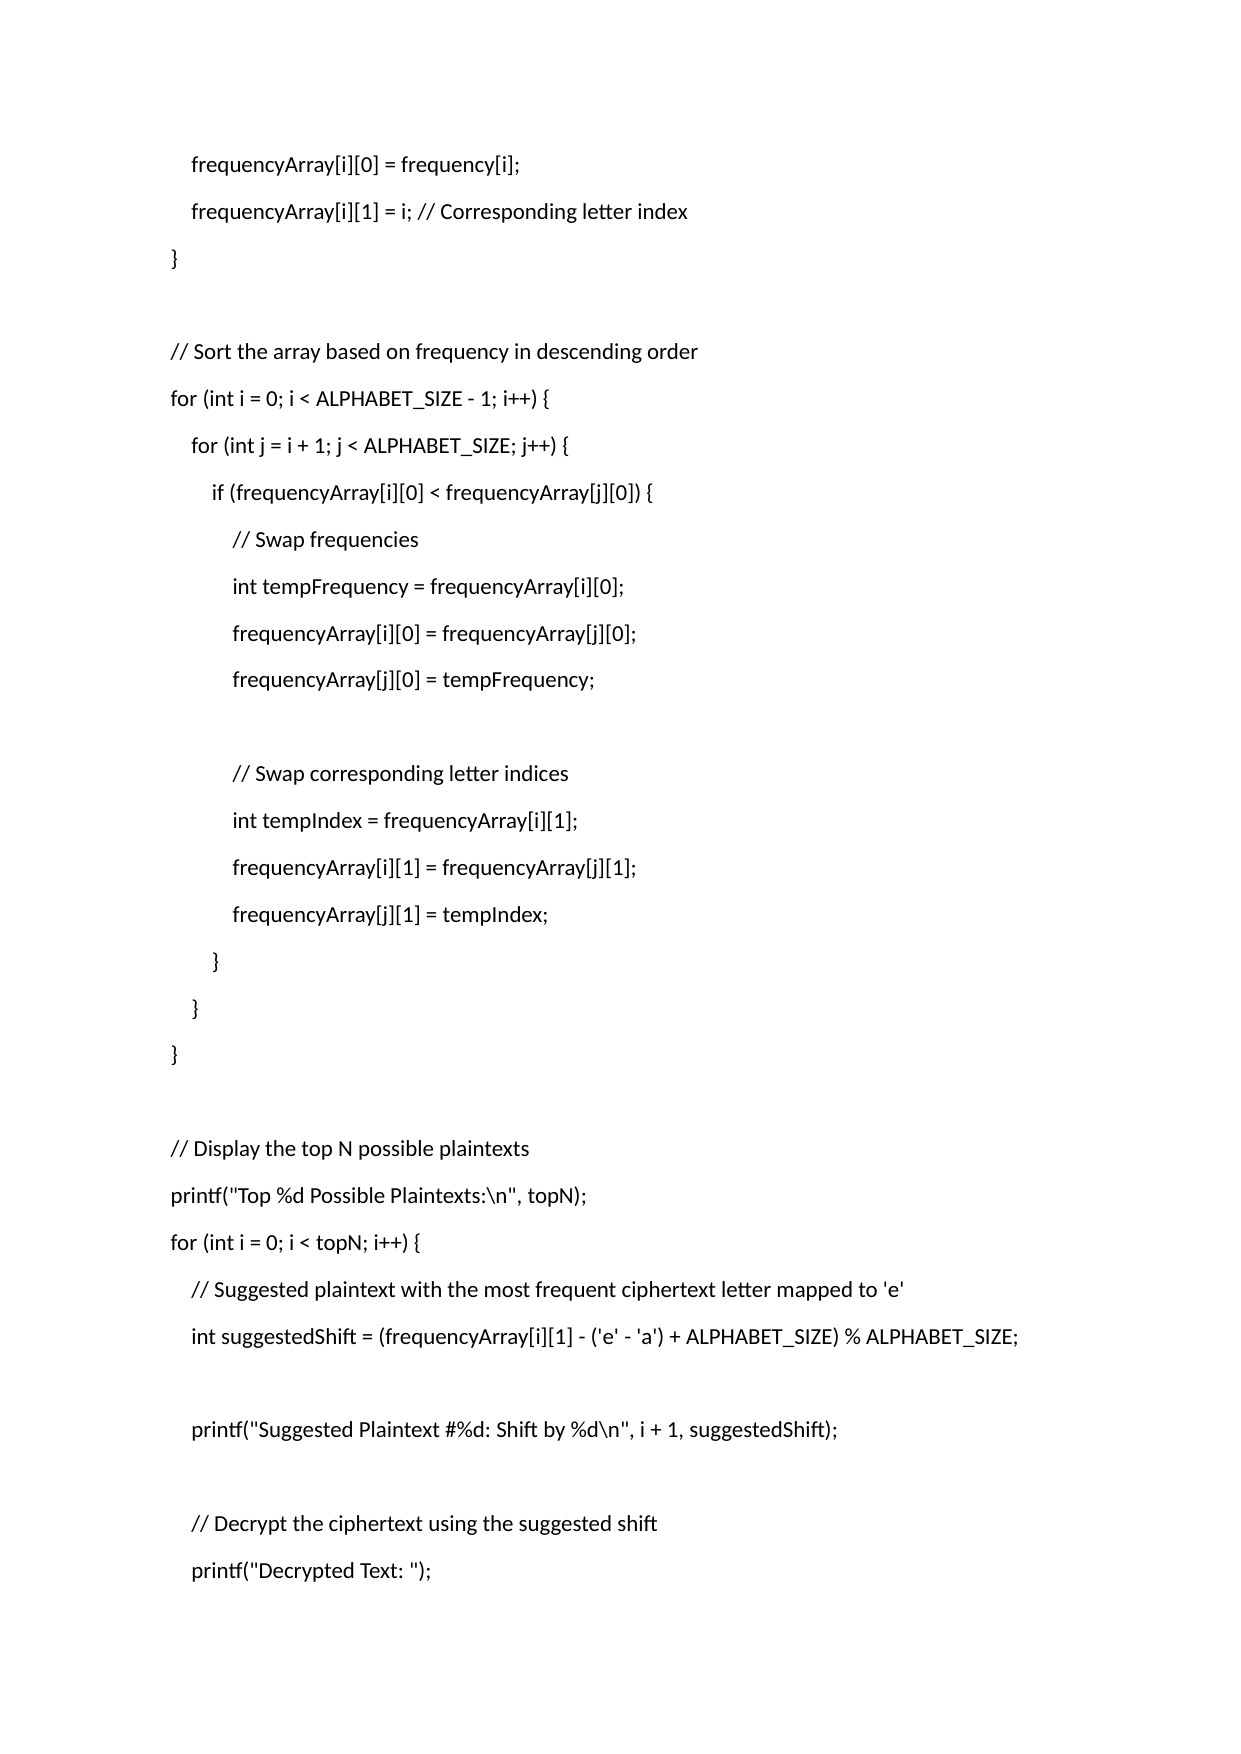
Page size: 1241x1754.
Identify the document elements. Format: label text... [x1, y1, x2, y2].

text frequencyArray[j][0] = tempFrequency; [150, 666, 1090, 694]
text } [150, 1041, 1090, 1069]
text int suggestedShift = (frequencyArray[i][1] - ('e' - 'a') + ALPHABET_SIZE) % ALPHABET_SIZE; [150, 1322, 1090, 1350]
text frequencyArray[i][1] = i; // Corresponding letter index [150, 197, 1090, 225]
text frequencyArray[j][1] = tempIndex; [150, 900, 1090, 928]
text for (int i = 0; i < topN; i++) { [150, 1228, 1090, 1256]
text frequencyArray[i][0] = frequencyArray[j][0]; [150, 619, 1090, 647]
text if (frequencyArray[i][0] < frequencyArray[j][0]) { [150, 478, 1090, 506]
text } [150, 947, 1090, 975]
text int tempFrequency = frequencyArray[i][0]; [150, 572, 1090, 600]
text // Swap frequencies [150, 525, 1090, 553]
text printf("Decrypted Text: "); [150, 1556, 1090, 1584]
text frequencyArray[i][1] = frequencyArray[j][1]; [150, 853, 1090, 881]
text frequencyArray[i][0] = frequency[i]; [150, 150, 1090, 178]
text printf("Suggested Plaintext #%d: Shift by %d\n", i + 1, suggestedShift); [150, 1416, 1090, 1444]
text for (int j = i + 1; j < ALPHABET_SIZE; j++) { [150, 431, 1090, 459]
text printf("Top %d Possible Plaintexts:\n", topN); [150, 1181, 1090, 1209]
text // Display the top N possible plaintexts [150, 1134, 1090, 1162]
text // Decrypt the ciphertext using the suggested shift [150, 1509, 1090, 1537]
text for (int i = 0; i < ALPHABET_SIZE - 1; i++) { [150, 384, 1090, 412]
text } [150, 244, 1090, 272]
text } [150, 994, 1090, 1022]
text // Sort the array based on frequency in descending order [150, 337, 1090, 366]
text int tempIndex = frequencyArray[i][1]; [150, 806, 1090, 834]
text // Swap corresponding letter indices [150, 759, 1090, 787]
text // Suggested plaintext with the most frequent ciphertext letter mapped to 'e' [150, 1275, 1090, 1303]
